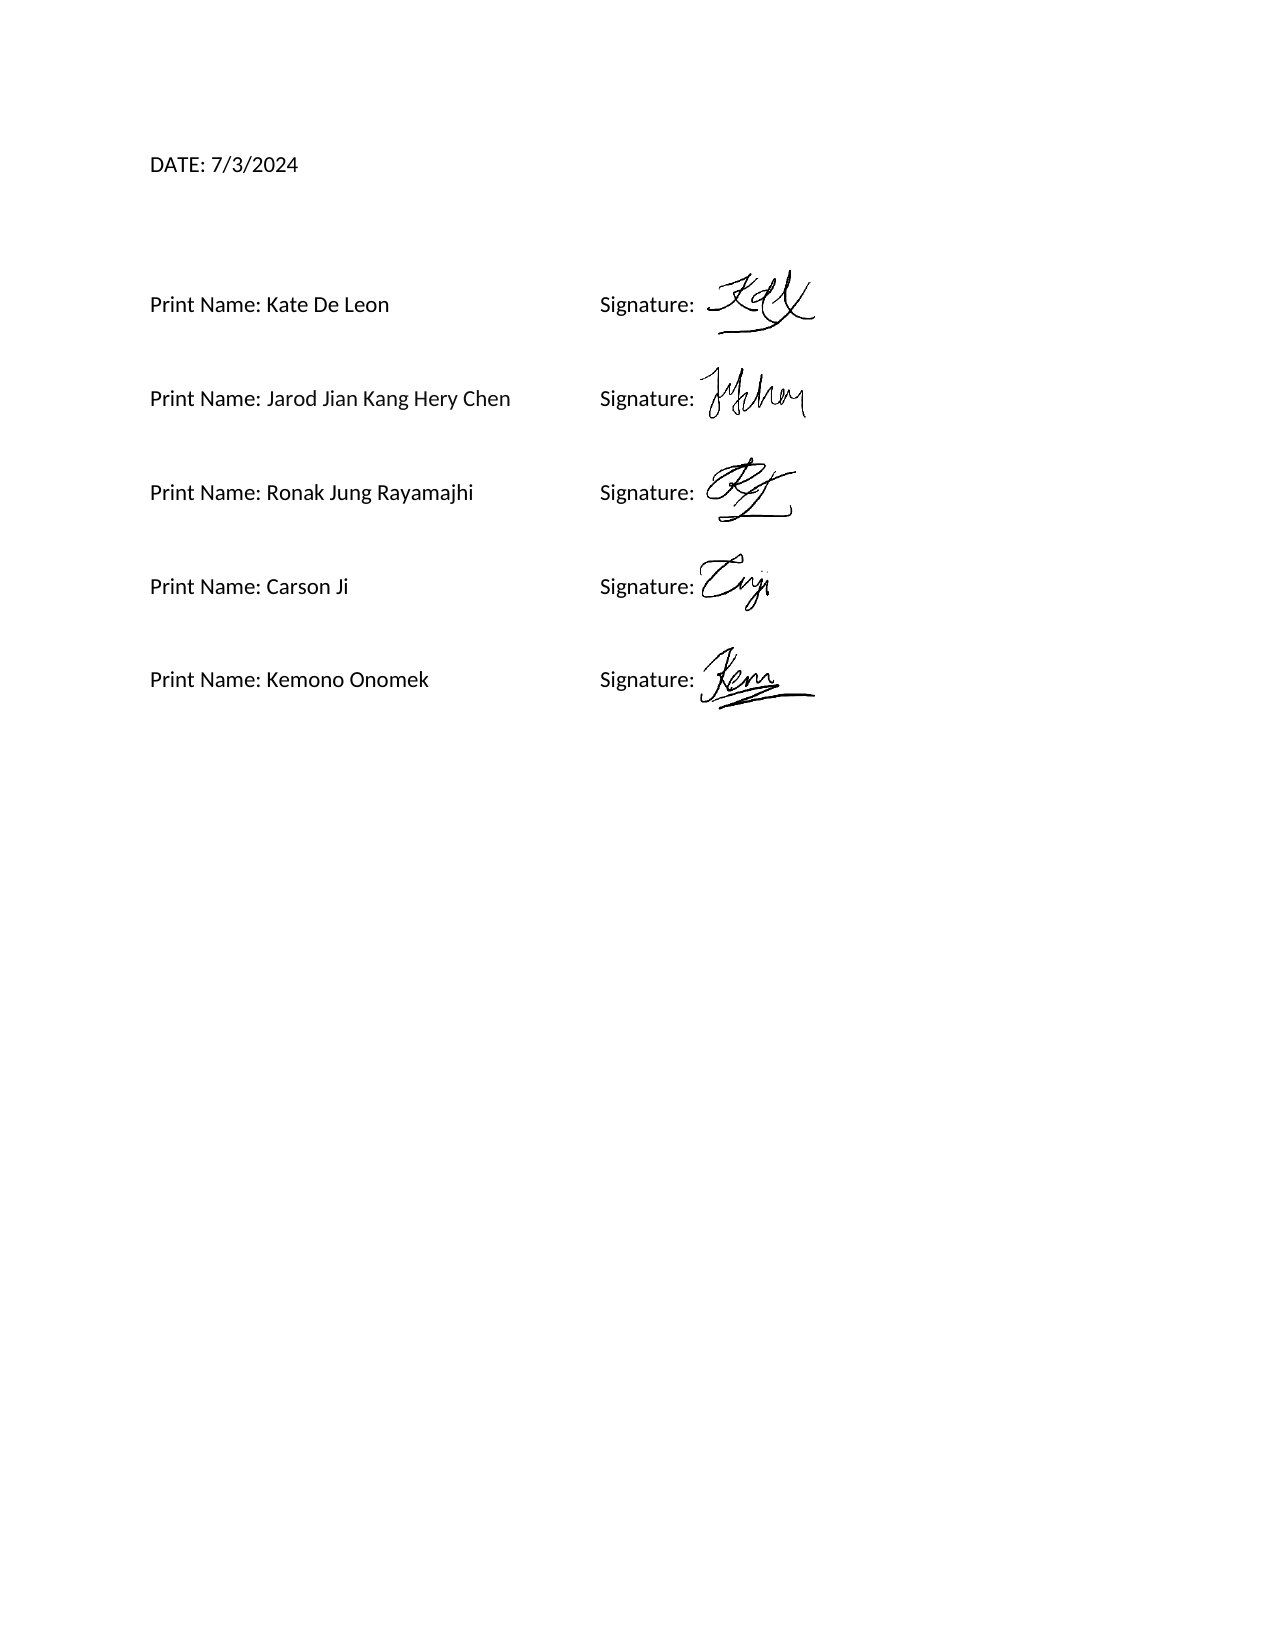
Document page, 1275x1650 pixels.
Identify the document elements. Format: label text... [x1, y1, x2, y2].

picture [646, 244, 881, 291]
text Print Name: Kate De Leon Signature: [150, 291, 1125, 319]
text Print Name: Carson Ji Signature: [150, 572, 1125, 600]
picture [646, 319, 881, 384]
picture [612, 694, 869, 759]
text Print Name: Ronak Jung Rayamajhi Signature: [150, 478, 1125, 506]
picture [612, 600, 872, 666]
text Print Name: Kemono Onomek Signature: [150, 666, 1125, 694]
picture [638, 412, 867, 478]
picture [622, 506, 872, 572]
text DATE: 7/3/2024 [150, 150, 1125, 178]
text Print Name: Jarod Jian Kang Hery Chen Signature: [150, 384, 1125, 412]
